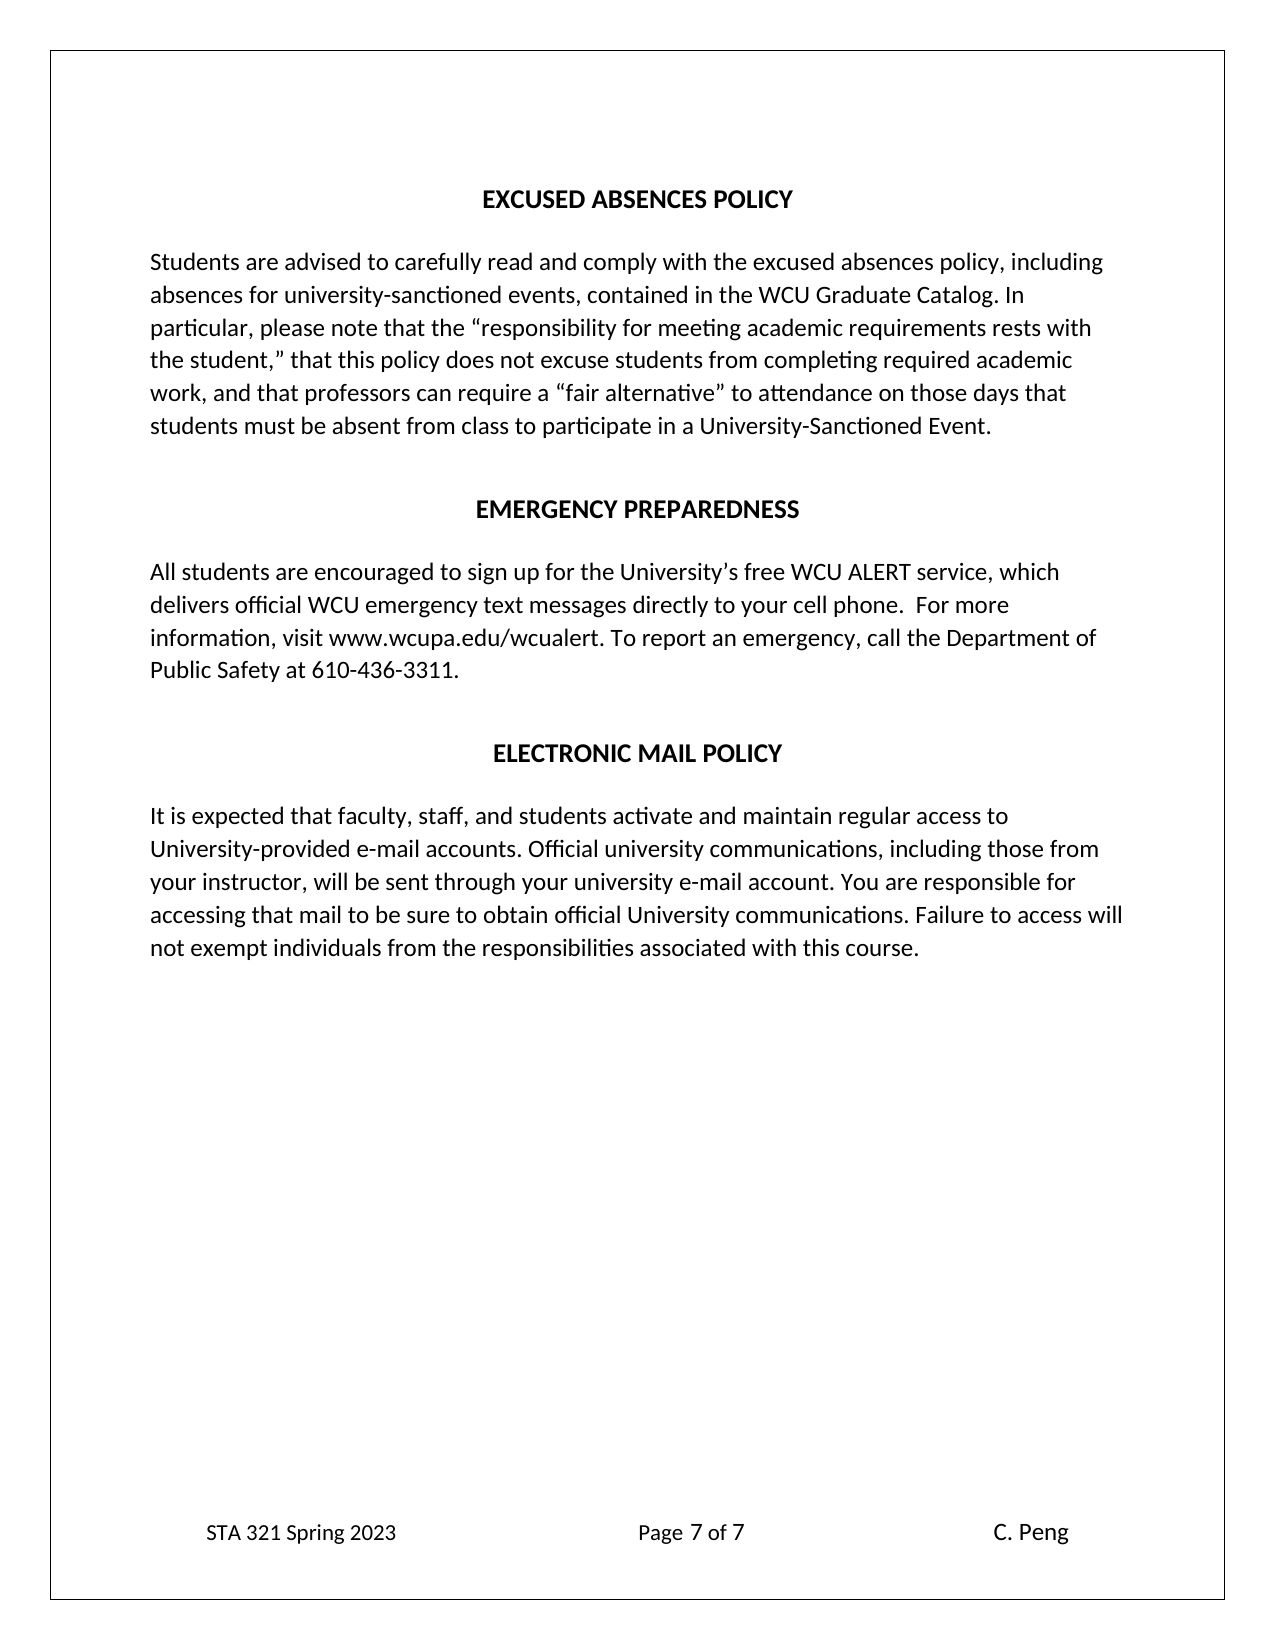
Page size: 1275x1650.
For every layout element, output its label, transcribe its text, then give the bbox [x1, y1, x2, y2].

subtitle EMERGENCY PREPAREDNESS [150, 492, 1125, 525]
subtitle EXCUSED ABSENCES POLICY [150, 182, 1125, 215]
text Students are advised to carefully read and comply with the excused absences policy, including absences for university-sanctioned events, contained in the WCU Graduate Catalog. In particular, please note that the “responsibility for meeting academic requirements rests with the student,” that this policy does not excuse students from completing required academic work, and that professors can require a “fair alternative” to attendance on those days that students must be absent from class to participate in a University-Sanctioned Event. [150, 246, 1125, 441]
text All students are encouraged to sign up for the University’s free WCU ALERT service, which delivers official WCU emergency text messages directly to your cell phone. For more information, visit www.wcupa.edu/wcualert. To report an emergency, call the Department of Public Safety at 610-436-3311. [150, 556, 1125, 685]
text It is expected that faculty, staff, and students activate and maintain regular access to University-provided e-mail accounts. Official university communications, including those from your instructor, will be sent through your university e-mail account. You are responsible for accessing that mail to be sure to obtain official University communications. Failure to access will not exempt individuals from the responsibilities associated with this course. [150, 800, 1125, 962]
subtitle ELECTRONIC MAIL POLICY [150, 736, 1125, 769]
